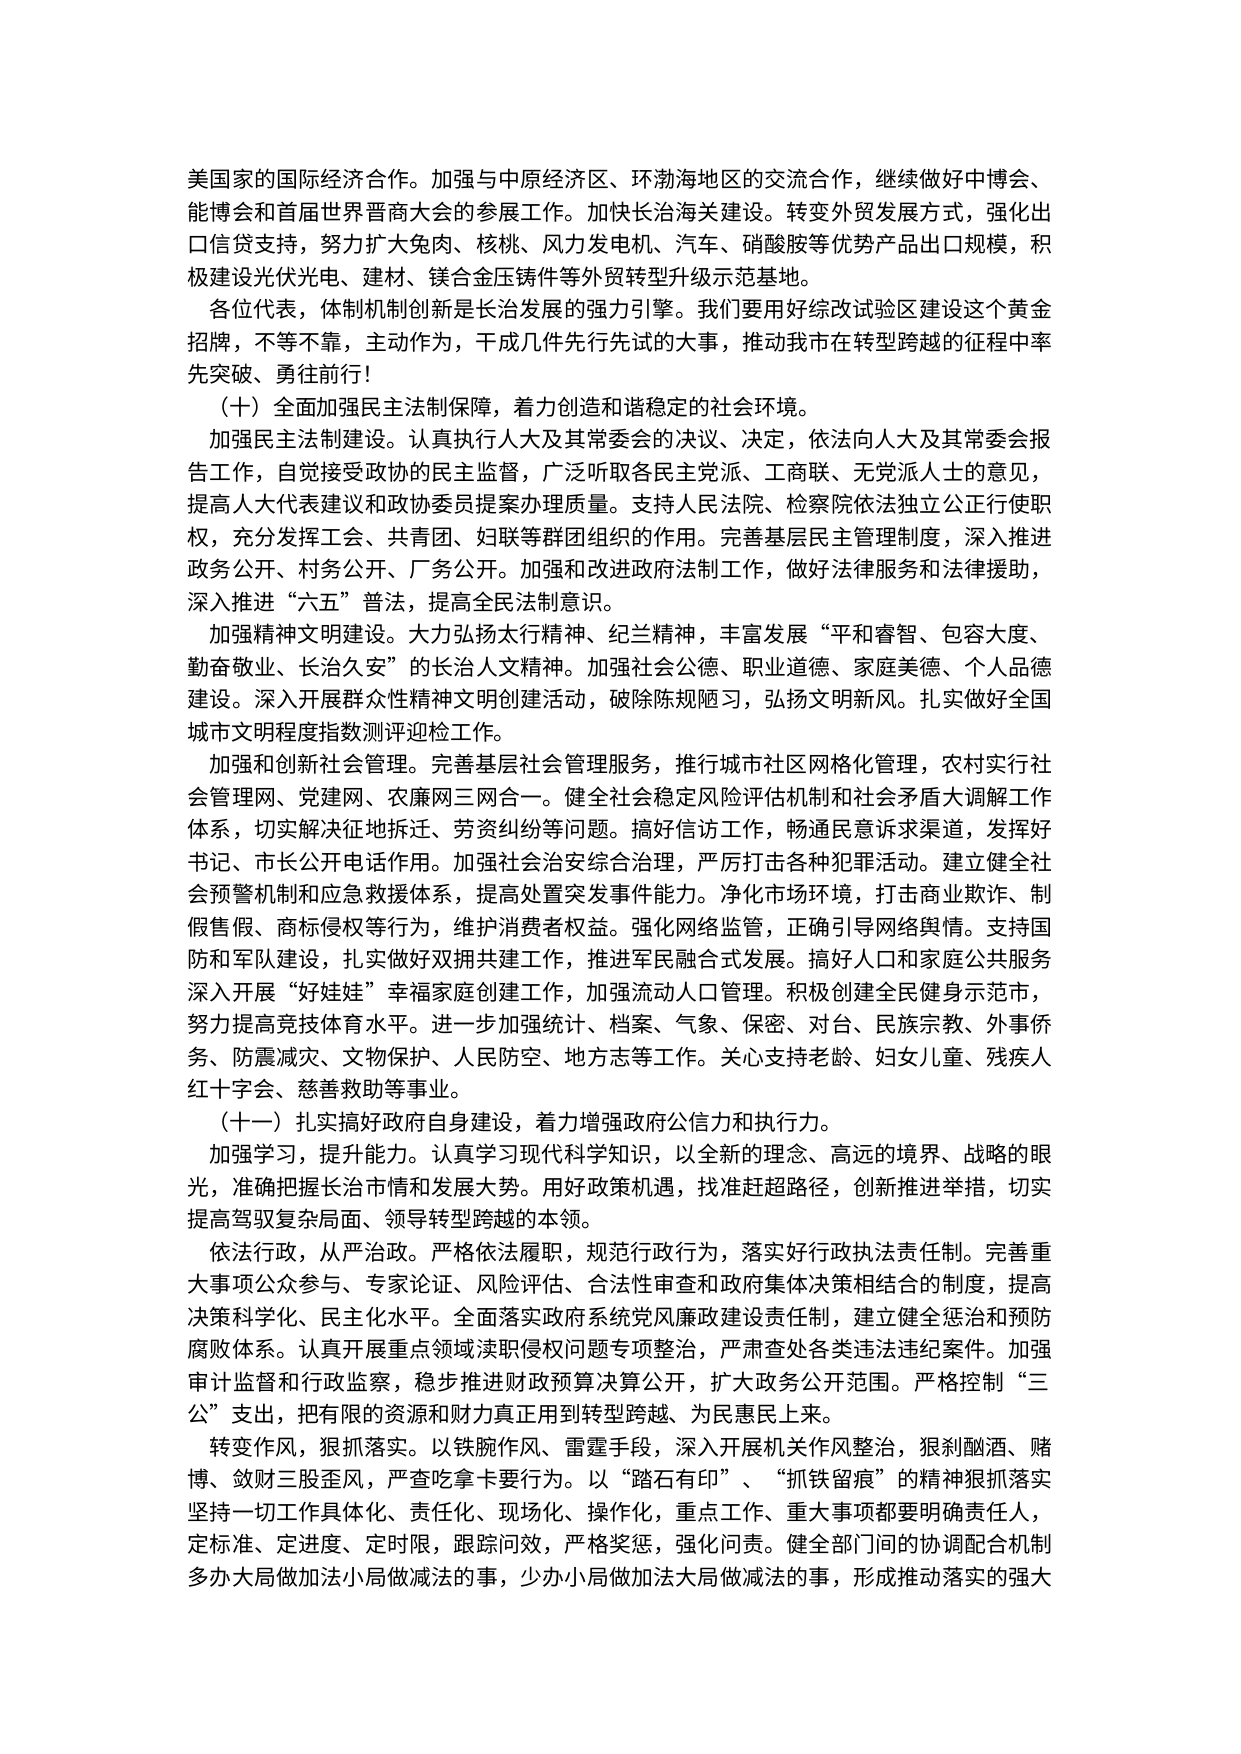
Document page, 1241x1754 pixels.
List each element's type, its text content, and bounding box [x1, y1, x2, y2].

text 加强精神文明建设。大力弘扬太行精神、纪兰精神，丰富发展“平和睿智、包容大度、勤奋敬业、长治久安”的长治人文精神。加强社会公德、职业道德、家庭美德、个人品德建设。深入开展群众性精神文明创建活动，破除陈规陋习，弘扬文明新风。扎实做好全国城市文明程度指数测评迎检工作。 [187, 617, 1053, 747]
text （十一）扎实搞好政府自身建设，着力增强政府公信力和执行力。 [187, 1104, 1053, 1137]
text 各位代表，体制机制创新是长治发展的强力引擎。我们要用好综改试验区建设这个黄金招牌，不等不靠，主动作为，干成几件先行先试的大事，推动我市在转型跨越的征程中率先突破、勇往前行！ [187, 292, 1053, 389]
text 依法行政，从严治政。严格依法履职，规范行政行为，落实好行政执法责任制。完善重大事项公众参与、专家论证、风险评估、合法性审查和政府集体决策相结合的制度，提高决策科学化、民主化水平。全面落实政府系统党风廉政建设责任制，建立健全惩治和预防腐败体系。认真开展重点领域渎职侵权问题专项整治，严肃查处各类违法违纪案件。加强审计监督和行政监察，稳步推进财政预算决算公开，扩大政务公开范围。严格控制“三公”支出，把有限的资源和财力真正用到转型跨越、为民惠民上来。 [187, 1234, 1053, 1429]
text 加强民主法制建设。认真执行人大及其常委会的决议、决定，依法向人大及其常委会报告工作，自觉接受政协的民主监督，广泛听取各民主党派、工商联、无党派人士的意见，提高人大代表建议和政协委员提案办理质量。支持人民法院、检察院依法独立公正行使职权，充分发挥工会、共青团、妇联等群团组织的作用。完善基层民主管理制度，深入推进政务公开、村务公开、厂务公开。加强和改进政府法制工作，做好法律服务和法律援助，深入推进“六五”普法，提高全民法制意识。 [187, 422, 1053, 617]
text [187, 1429, 1053, 1592]
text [187, 162, 1053, 292]
text 加强学习，提升能力。认真学习现代科学知识，以全新的理念、高远的境界、战略的眼光，准确把握长治市情和发展大势。用好政策机遇，找准赶超路径，创新推进举措，切实提高驾驭复杂局面、领导转型跨越的本领。 [187, 1137, 1053, 1234]
text （十）全面加强民主法制保障，着力创造和谐稳定的社会环境。 [187, 389, 1053, 422]
text 加强和创新社会管理。完善基层社会管理服务，推行城市社区网格化管理，农村实行社会管理网、党建网、农廉网三网合一。健全社会稳定风险评估机制和社会矛盾大调解工作体系，切实解决征地拆迁、劳资纠纷等问题。搞好信访工作，畅通民意诉求渠道，发挥好书记、市长公开电话作用。加强社会治安综合治理，严厉打击各种犯罪活动。建立健全社会预警机制和应急救援体系，提高处置突发事件能力。净化市场环境，打击商业欺诈、制假售假、商标侵权等行为，维护消费者权益。强化网络监管，正确引导网络舆情。支持国防和军队建设，扎实做好双拥共建工作，推进军民融合式发展。搞好人口和家庭公共服务，深入开展“好娃娃”幸福家庭创建工作，加强流动人口管理。积极创建全民健身示范市，努力提高竞技体育水平。进一步加强统计、档案、气象、保密、对台、民族宗教、外事侨务、防震减灾、文物保护、人民防空、地方志等工作。关心支持老龄、妇女儿童、残疾人、红十字会、慈善救助等事业。 [187, 747, 1053, 1104]
